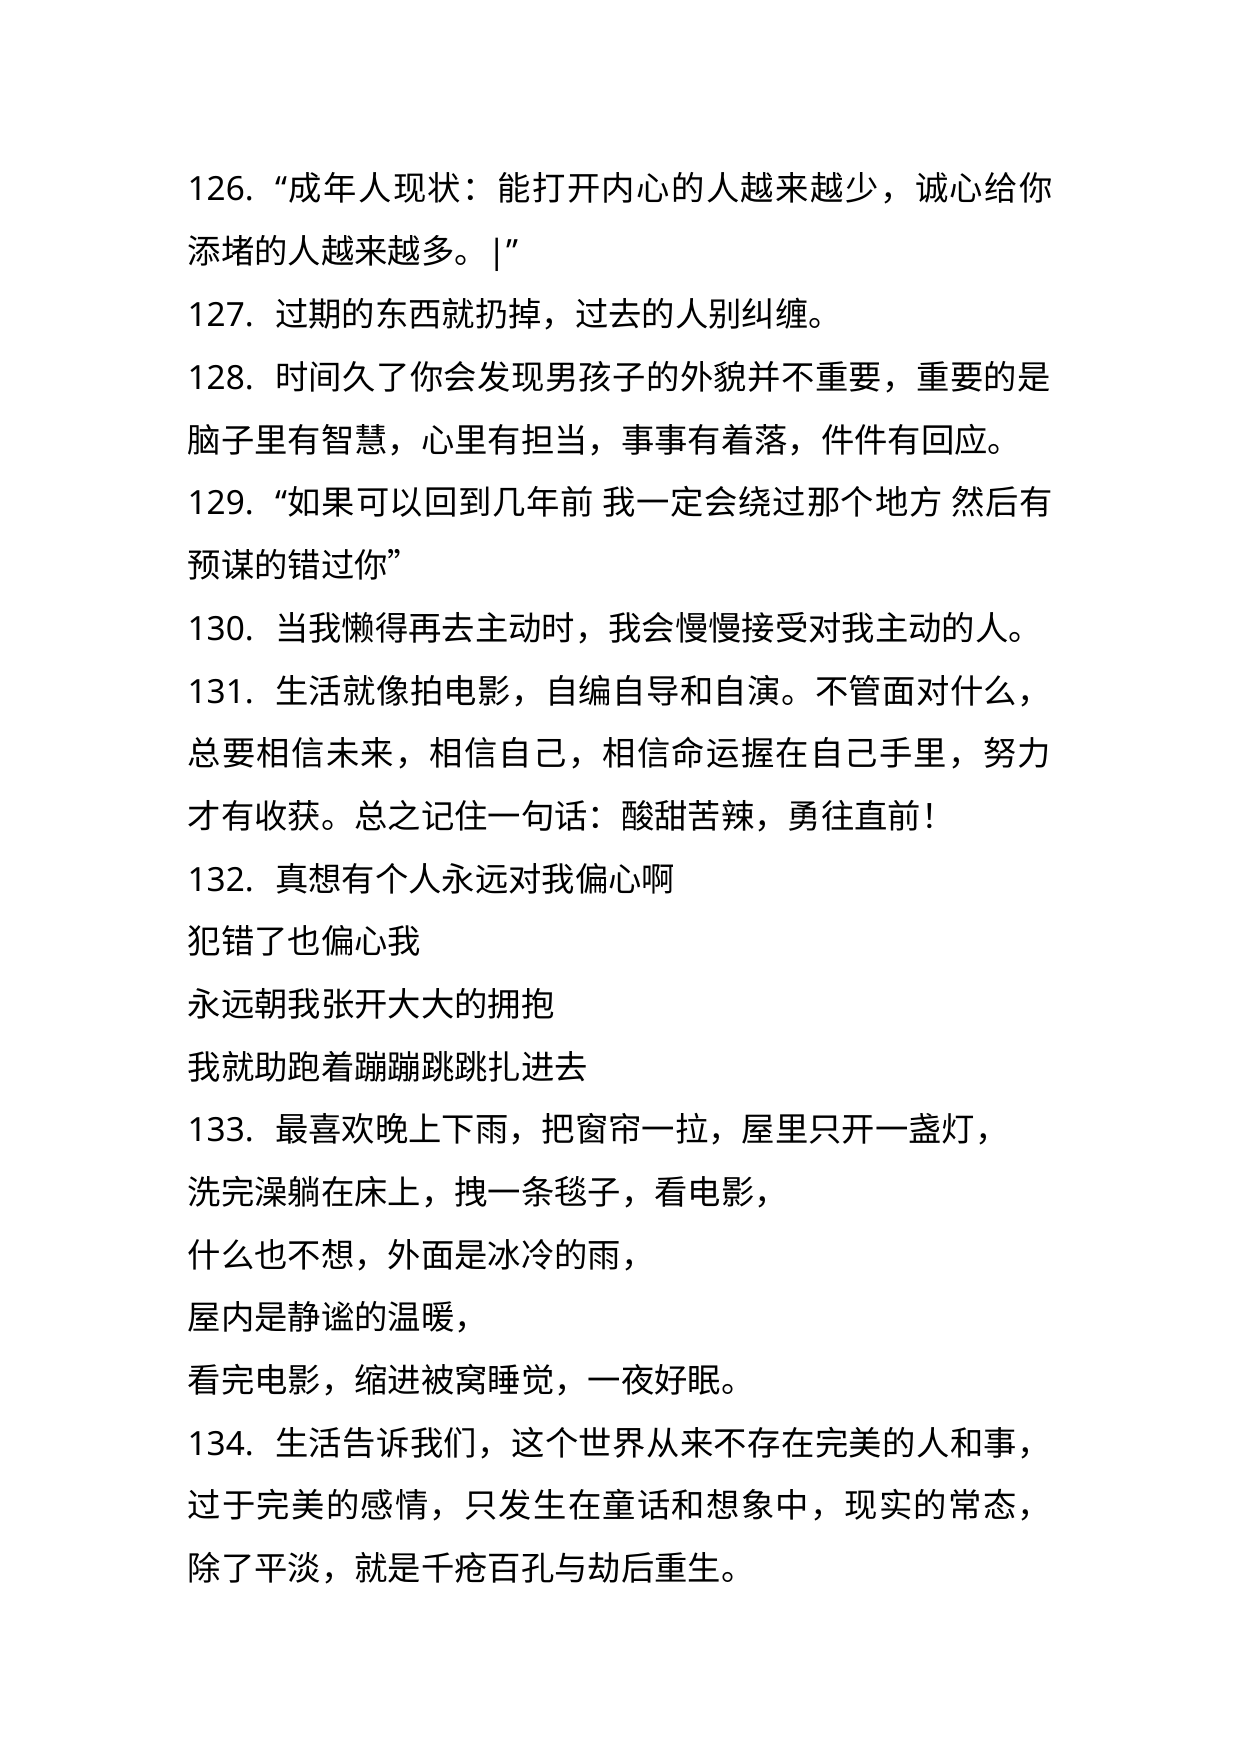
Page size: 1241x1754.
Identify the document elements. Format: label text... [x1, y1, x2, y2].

list 真想有个人永远对我偏心啊 犯错了也偏心我 永远朝我张开大大的拥抱 我就助跑着蹦蹦跳跳扎进去 [187, 852, 1053, 1089]
list 当我懒得再去主动时，我会慢慢接受对我主动的人。 [187, 601, 1053, 650]
list 生活告诉我们，这个世界从来不存在完美的人和事，过于完美的感情，只发生在童话和想象中，现实的常态，除了平淡，就是千疮百孔与劫后重生。 ​​​​ [187, 1416, 1053, 1590]
list 最喜欢晚上下雨，把窗帘一拉，屋里只开一盏灯， 洗完澡躺在床上，拽一条毯子，看电影， 什么也不想，外面是冰冷的雨， 屋内是静谧的温暖， 看完电影，缩进被窝睡觉，一夜好眠。 ​​​​ [187, 1103, 1053, 1402]
list “如果可以回到几年前 我一定会绕过那个地方 然后有预谋的错过你” ​​​​ [187, 476, 1053, 587]
list 过期的东西就扔掉，过去的人别纠缠。 ​​​​ [187, 288, 1053, 336]
list 生活就像拍电影，自编自导和自演。不管面对什么，总要相信未来，相信自己，相信命运握在自己手里，努力才有收获。总之记住一句话：酸甜苦辣，勇往直前！ ​​​​ [187, 664, 1053, 838]
list “成年人现状：能打开内心的人越来越少，诚心给你添堵的人越来越多。|” [187, 162, 1053, 273]
list 时间久了你会发现男孩子的外貌并不重要，重要的是脑子里有智慧，心里有担当，事事有着落，件件有回应。 ​​​​ [187, 351, 1053, 462]
